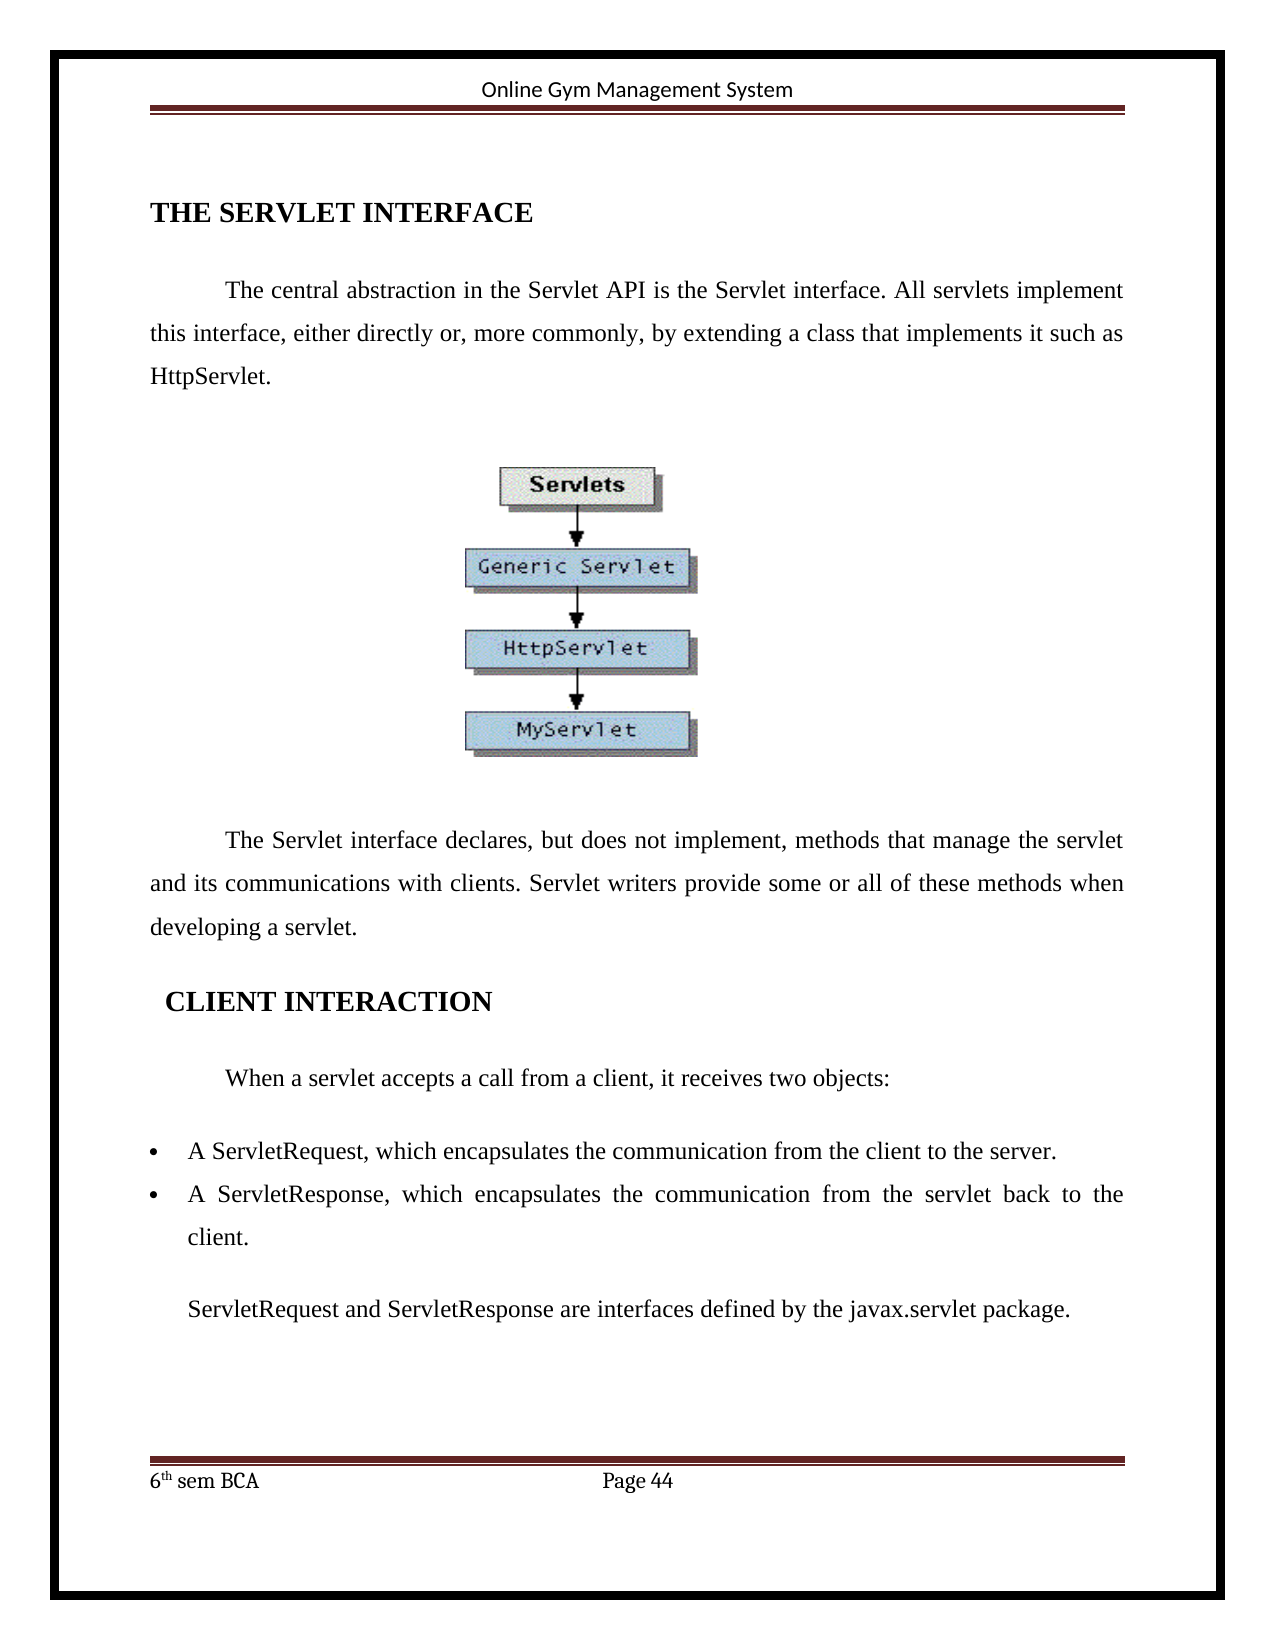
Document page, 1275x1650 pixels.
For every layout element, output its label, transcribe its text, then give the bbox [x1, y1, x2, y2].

text When a servlet accepts a call from a client, it receives two objects: [150, 1063, 1125, 1092]
text The Servlet interface declares, but does not implement, methods that manage the servlet and its communications with clients. Servlet writers provide some or all of these methods when developing a servlet. [150, 825, 1125, 940]
list A ServletRequest, which encapsulates the communication from the client to the server. [150, 1136, 1125, 1164]
text THE SERVLET INTERFACE [150, 195, 1125, 229]
text ServletRequest and ServletResponse are interfaces defined by the javax.servlet package. [150, 1294, 1125, 1323]
list A ServletResponse, which encapsulates the communication from the servlet back to the client. [150, 1179, 1125, 1251]
picture [465, 467, 698, 757]
text The central abstraction in the Servlet API is the Servlet interface. All servlets implement this interface, either directly or, more commonly, by extending a class that implements it such as HttpServlet. [150, 275, 1125, 440]
text CLIENT INTERACTION [150, 984, 1125, 1017]
